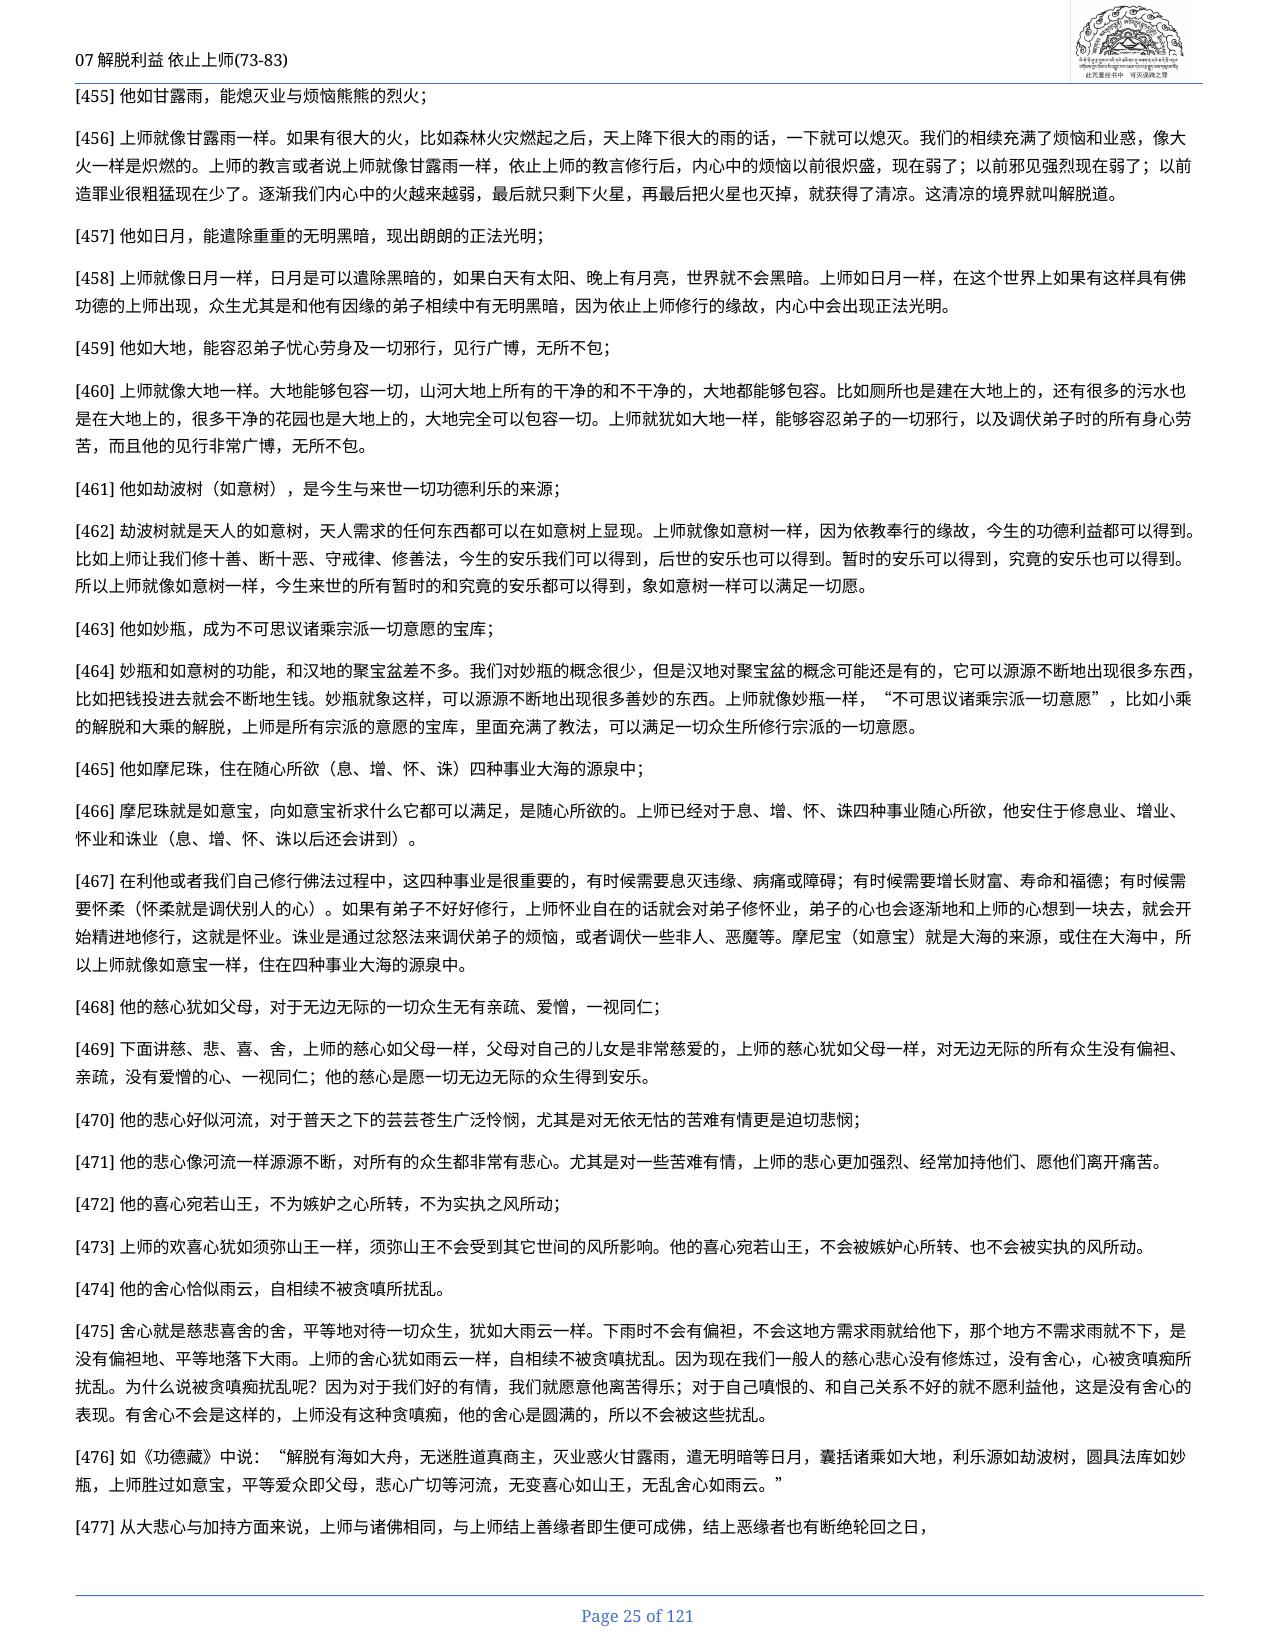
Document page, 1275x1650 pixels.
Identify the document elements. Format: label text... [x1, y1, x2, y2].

text [465] 他如摩尼珠，住在随心所欲（息、增、怀、诛）四种事业大海的源泉中； [75, 756, 1200, 780]
text [473] 上师的欢喜心犹如须弥山王一样，须弥山王不会受到其它世间的风所影响。他的喜心宛若山王，不会被嫉妒心所转、也不会被实执的风所动。 [75, 1234, 1200, 1258]
text [477] 从大悲心与加持方面来说，上师与诸佛相同，与上师结上善缘者即生便可成佛，结上恶缘者也有断绝轮回之日， [75, 1514, 1200, 1538]
text [458] 上师就像日月一样，日月是可以遣除黑暗的，如果白天有太阳、晚上有月亮，世界就不会黑暗。上师如日月一样，在这个世界上如果有这样具有佛功德的上师出现，众生尤其是和他有因缘的弟子相续中有无明黑暗，因为依止上师修行的缘故，内心中会出现正法光明。 [75, 265, 1200, 317]
text [468] 他的慈心犹如父母，对于无边无际的一切众生无有亲疏、爱憎，一视同仁； [75, 994, 1200, 1018]
text [467] 在利他或者我们自己修行佛法过程中，这四种事业是很重要的，有时候需要息灭违缘、病痛或障碍；有时候需要增长财富、寿命和福德；有时候需要怀柔（怀柔就是调伏别人的心）。如果有弟子不好好修行，上师怀业自在的话就会对弟子修怀业，弟子的心也会逐渐地和上师的心想到一块去，就会开始精进地修行，这就是怀业。诛业是通过忿怒法来调伏弟子的烦恼，或者调伏一些非人、恶魔等。摩尼宝（如意宝）就是大海的来源，或住在大海中，所以上师就像如意宝一样，住在四种事业大海的源泉中。 [75, 868, 1200, 976]
text [455] 他如甘露雨，能熄灭业与烦恼熊熊的烈火； [75, 83, 1200, 107]
text [475] 舍心就是慈悲喜舍的舍，平等地对待一切众生，犹如大雨云一样。下雨时不会有偏袒，不会这地方需求雨就给他下，那个地方不需求雨就不下，是没有偏袒地、平等地落下大雨。上师的舍心犹如雨云一样，自相续不被贪嗔扰乱。因为现在我们一般人的慈心悲心没有修炼过，没有舍心，心被贪嗔痴所扰乱。为什么说被贪嗔痴扰乱呢？因为对于我们好的有情，我们就愿意他离苦得乐；对于自己嗔恨的、和自己关系不好的就不愿利益他，这是没有舍心的表现。有舍心不会是这样的，上师没有这种贪嗔痴，他的舍心是圆满的，所以不会被这些扰乱。 [75, 1318, 1200, 1426]
text [469] 下面讲慈、悲、喜、舍，上师的慈心如父母一样，父母对自己的儿女是非常慈爱的，上师的慈心犹如父母一样，对无边无际的所有众生没有偏袒、亲疏，没有爱憎的心、一视同仁；他的慈心是愿一切无边无际的众生得到安乐。 [75, 1036, 1200, 1088]
text [456] 上师就像甘露雨一样。如果有很大的火，比如森林火灾燃起之后，天上降下很大的雨的话，一下就可以熄灭。我们的相续充满了烦恼和业惑，像大火一样是炽燃的。上师的教言或者说上师就像甘露雨一样，依止上师的教言修行后，内心中的烦恼以前很炽盛，现在弱了；以前邪见强烈现在弱了；以前造罪业很粗猛现在少了。逐渐我们内心中的火越来越弱，最后就只剩下火星，再最后把火星也灭掉，就获得了清凉。这清凉的境界就叫解脱道。 [75, 125, 1200, 205]
text [476] 如《功德藏》中说：“解脱有海如大舟，无迷胜道真商主，灭业惑火甘露雨，遣无明暗等日月，囊括诸乘如大地，利乐源如劫波树，圆具法库如妙瓶，上师胜过如意宝，平等爱众即父母，悲心广切等河流，无变喜心如山王，无乱舍心如雨云。” [75, 1444, 1200, 1496]
text [464] 妙瓶和如意树的功能，和汉地的聚宝盆差不多。我们对妙瓶的概念很少，但是汉地对聚宝盆的概念可能还是有的，它可以源源不断地出现很多东西，比如把钱投进去就会不断地生钱。妙瓶就象这样，可以源源不断地出现很多善妙的东西。上师就像妙瓶一样，“不可思议诸乘宗派一切意愿”，比如小乘的解脱和大乘的解脱，上师是所有宗派的意愿的宝库，里面充满了教法，可以满足一切众生所修行宗派的一切意愿。 [75, 658, 1200, 738]
text [457] 他如日月，能遣除重重的无明黑暗，现出朗朗的正法光明； [75, 223, 1200, 247]
text [470] 他的悲心好似河流，对于普天之下的芸芸苍生广泛怜悯，尤其是对无依无怙的苦难有情更是迫切悲悯； [75, 1107, 1200, 1131]
text [459] 他如大地，能容忍弟子忧心劳身及一切邪行，见行广博，无所不包； [75, 335, 1200, 360]
text [463] 他如妙瓶，成为不可思议诸乘宗派一切意愿的宝库； [75, 616, 1200, 640]
text [462] 劫波树就是天人的如意树，天人需求的任何东西都可以在如意树上显现。上师就像如意树一样，因为依教奉行的缘故，今生的功德利益都可以得到。比如上师让我们修十善、断十恶、守戒律、修善法，今生的安乐我们可以得到，后世的安乐也可以得到。暂时的安乐可以得到，究竟的安乐也可以得到。所以上师就像如意树一样，今生来世的所有暂时的和究竟的安乐都可以得到，象如意树一样可以满足一切愿。 [75, 518, 1200, 598]
text [471] 他的悲心像河流一样源源不断，对所有的众生都非常有悲心。尤其是对一些苦难有情，上师的悲心更加强烈、经常加持他们、愿他们离开痛苦。 [75, 1149, 1200, 1173]
text [474] 他的舍心恰似雨云，自相续不被贪嗔所扰乱。 [75, 1276, 1200, 1300]
picture [1070, 0, 1190, 83]
text [466] 摩尼珠就是如意宝，向如意宝祈求什么它都可以满足，是随心所欲的。上师已经对于息、增、怀、诛四种事业随心所欲，他安住于修息业、增业、怀业和诛业（息、增、怀、诛以后还会讲到）。 [75, 798, 1200, 850]
text [472] 他的喜心宛若山王，不为嫉妒之心所转，不为实执之风所动； [75, 1191, 1200, 1216]
text [460] 上师就像大地一样。大地能够包容一切，山河大地上所有的干净的和不干净的，大地都能够包容。比如厕所也是建在大地上的，还有很多的污水也是在大地上的，很多干净的花园也是大地上的，大地完全可以包容一切。上师就犹如大地一样，能够容忍弟子的一切邪行，以及调伏弟子时的所有身心劳苦，而且他的见行非常广博，无所不包。 [75, 378, 1200, 457]
text [461] 他如劫波树（如意树），是今生与来世一切功德利乐的来源； [75, 476, 1200, 500]
